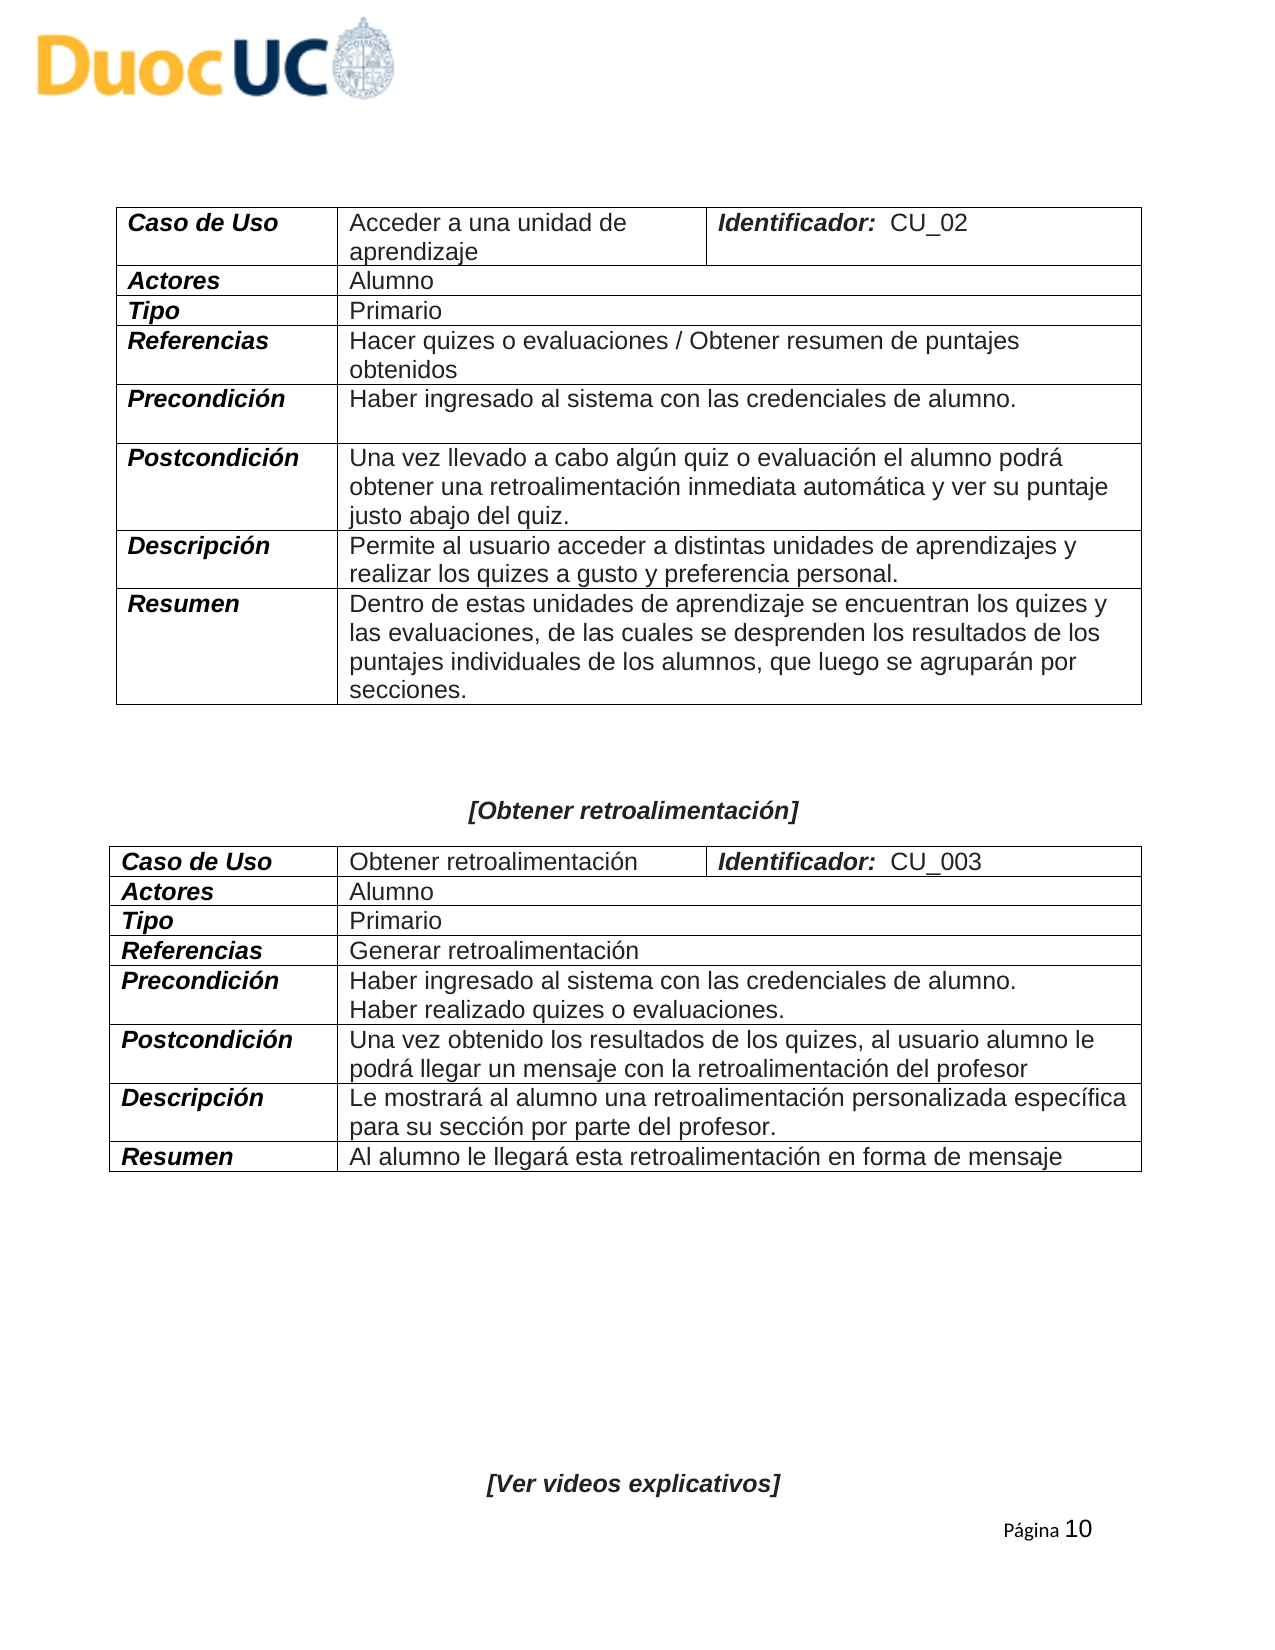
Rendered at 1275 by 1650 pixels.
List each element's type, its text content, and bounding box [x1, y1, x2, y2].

table_cell Postcondición [110, 1025, 337, 1082]
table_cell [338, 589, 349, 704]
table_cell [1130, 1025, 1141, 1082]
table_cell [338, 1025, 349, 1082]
table_cell Precondición [117, 385, 337, 442]
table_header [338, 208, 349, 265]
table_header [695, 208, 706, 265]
table_header Identificador: CU_02 [707, 208, 1141, 265]
picture [21, 9, 408, 107]
table_cell Resumen [117, 589, 337, 704]
table_header Caso de Uso [117, 208, 337, 265]
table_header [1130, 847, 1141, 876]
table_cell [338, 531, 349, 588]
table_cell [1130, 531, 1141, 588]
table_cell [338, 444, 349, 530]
table_cell Referencias [117, 326, 337, 383]
table_cell Postcondición [117, 444, 337, 530]
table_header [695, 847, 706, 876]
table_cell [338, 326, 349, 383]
table_cell Haber ingresado al sistema con las credenciales de alumno. Haber realizado quizes o evaluaciones. [338, 966, 1141, 1024]
text [Obtener retroalimentación] [177, 796, 1092, 825]
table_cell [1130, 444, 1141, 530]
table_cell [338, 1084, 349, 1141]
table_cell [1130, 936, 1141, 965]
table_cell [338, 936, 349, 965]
table_cell Descripción [110, 1084, 337, 1141]
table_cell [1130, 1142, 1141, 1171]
text [Ver videos explicativos] [177, 1469, 1092, 1498]
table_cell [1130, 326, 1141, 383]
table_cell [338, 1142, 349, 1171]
table_cell Precondición [110, 966, 337, 1024]
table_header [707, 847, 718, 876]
table_cell Haber ingresado al sistema con las credenciales de alumno. [338, 385, 1141, 442]
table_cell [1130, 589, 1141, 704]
table_cell Descripción [117, 531, 337, 588]
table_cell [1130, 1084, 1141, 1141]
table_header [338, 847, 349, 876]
